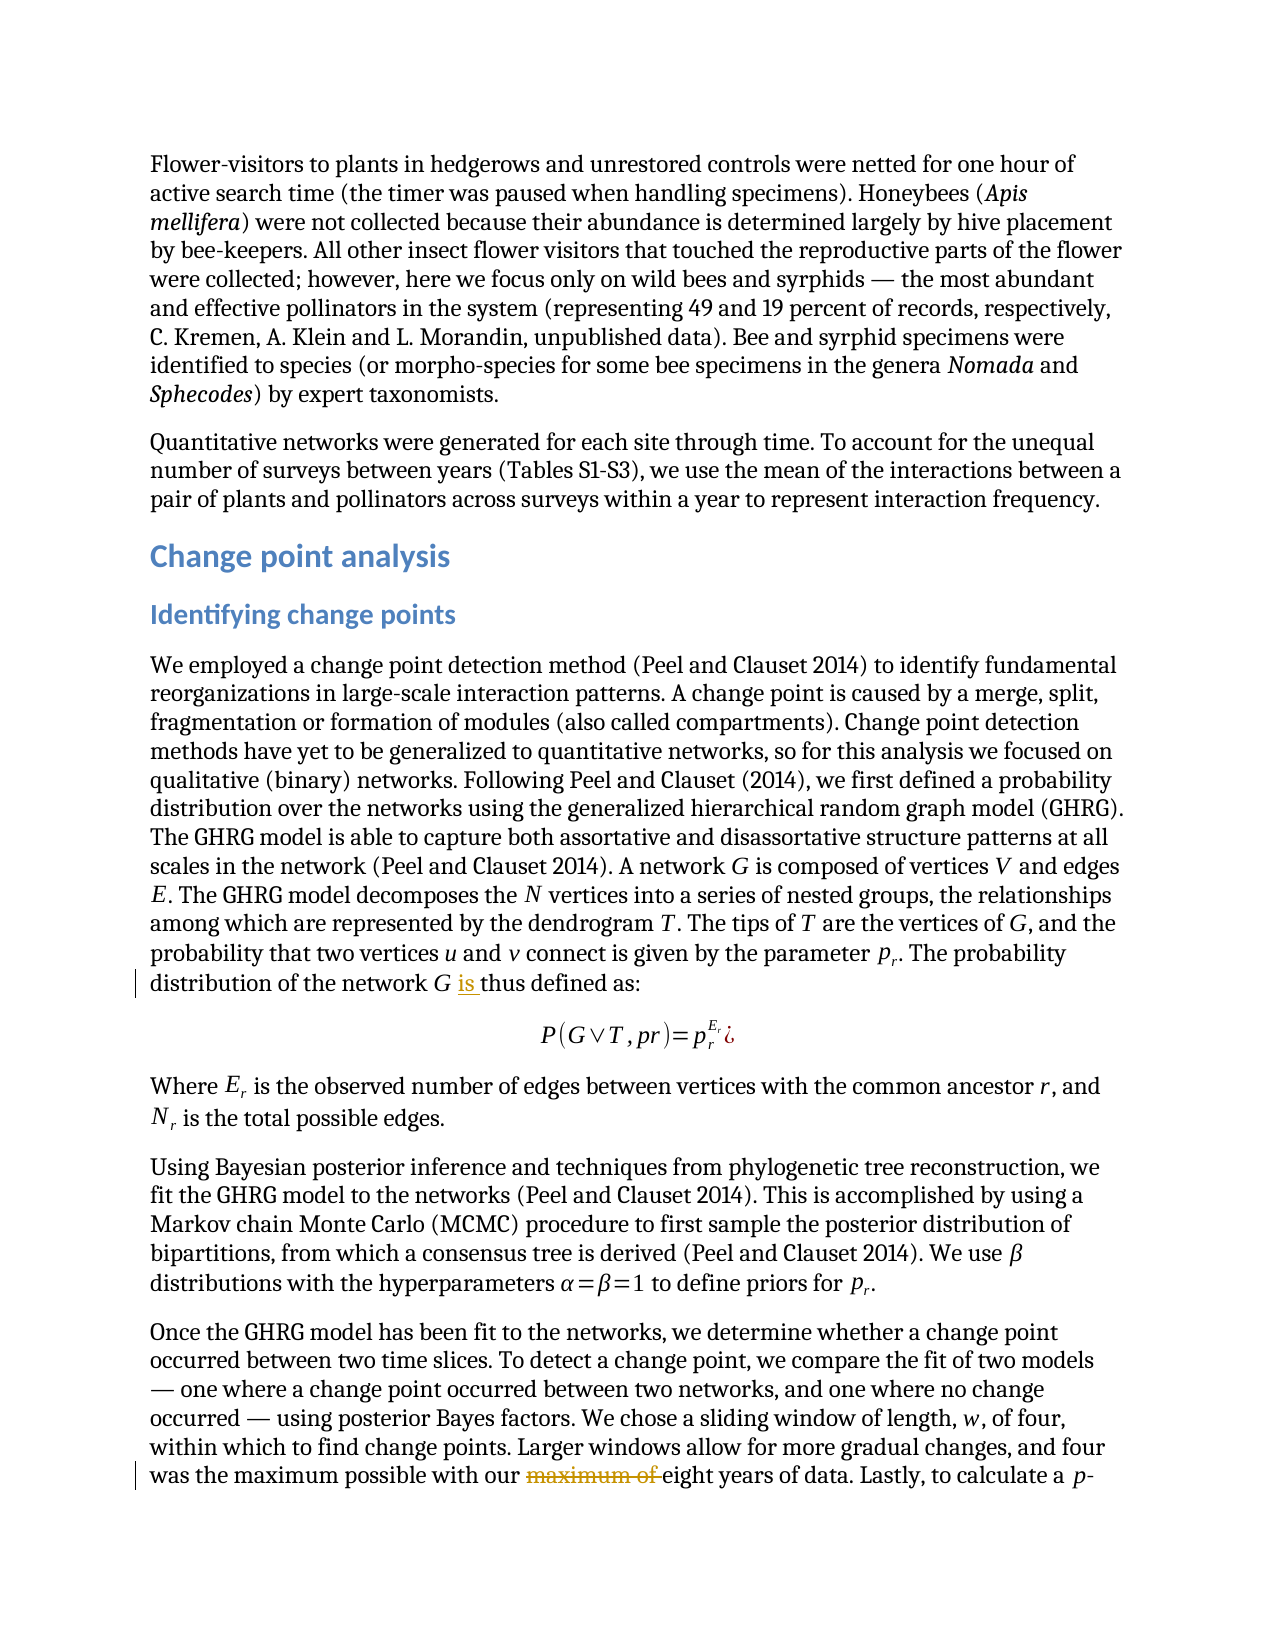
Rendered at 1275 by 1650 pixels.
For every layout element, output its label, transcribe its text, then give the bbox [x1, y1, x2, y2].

text Quantitative networks were generated for each site through time. To account for the unequal number of surveys between years (Tables S1-S3), we use the mean of the interactions between a pair of plants and pollinators across surveys within a year to represent interaction frequency. [150, 427, 1125, 514]
text We employed a change point detection method (Peel and Clauset 2014) to identify fundamental reorganizations in large-scale interaction patterns. A change point is caused by a merge, split, fragmentation or formation of modules (also called compartments). Change point detection methods have yet to be generalized to quantitative networks, so for this analysis we focused on qualitative (binary) networks. Following Peel and Clauset (2014), we first defined a probability distribution over the networks using the generalized hierarchical random graph model (GHRG). The GHRG model is able to capture both assortative and disassortative structure patterns at all scales in the network (Peel and Clauset 2014). A network is composed of vertices and edges . The GHRG model decomposes the vertices into a series of nested groups, the relationships among which are represented by the dendrogram . The tips of are the vertices of , and the probability that two vertices and connect is given by the parameter . The probability distribution of the network thus defined as: [150, 651, 1125, 998]
text Flower-visitors to plants in hedgerows and unrestored controls were netted for one hour of active search time (the timer was paused when handling specimens). Honeybees (Apis mellifera) were not collected because their abundance is determined largely by hive placement by bee-keepers. All other insect flower visitors that touched the reproductive parts of the flower were collected; however, here we focus only on wild bees and syrphids — the most abundant and effective pollinators in the system (representing 49 and 19 percent of records, respectively, C. Kremen, A. Klein and L. Morandin, unpublished data). Bee and syrphid specimens were identified to species (or morpho-species for some bee specimens in the genera Nomada and Sphecodes) by expert taxonomists. [150, 150, 1125, 409]
text Using Bayesian posterior inference and techniques from phylogenetic tree reconstruction, we fit the GHRG model to the networks (Peel and Clauset 2014). This is accomplished by using a Markov chain Monte Carlo (MCMC) procedure to first sample the posterior distribution of bipartitions, from which a consensus tree is derived (Peel and Clauset 2014). We use distributions with the hyperparameters to define priors for . [150, 1152, 1125, 1299]
subtitle Identifying change points [150, 596, 1125, 632]
text Where is the observed number of edges between vertices with the common ancestor , and is the total possible edges. [150, 1071, 1125, 1134]
subtitle Change point analysis [150, 534, 1125, 575]
